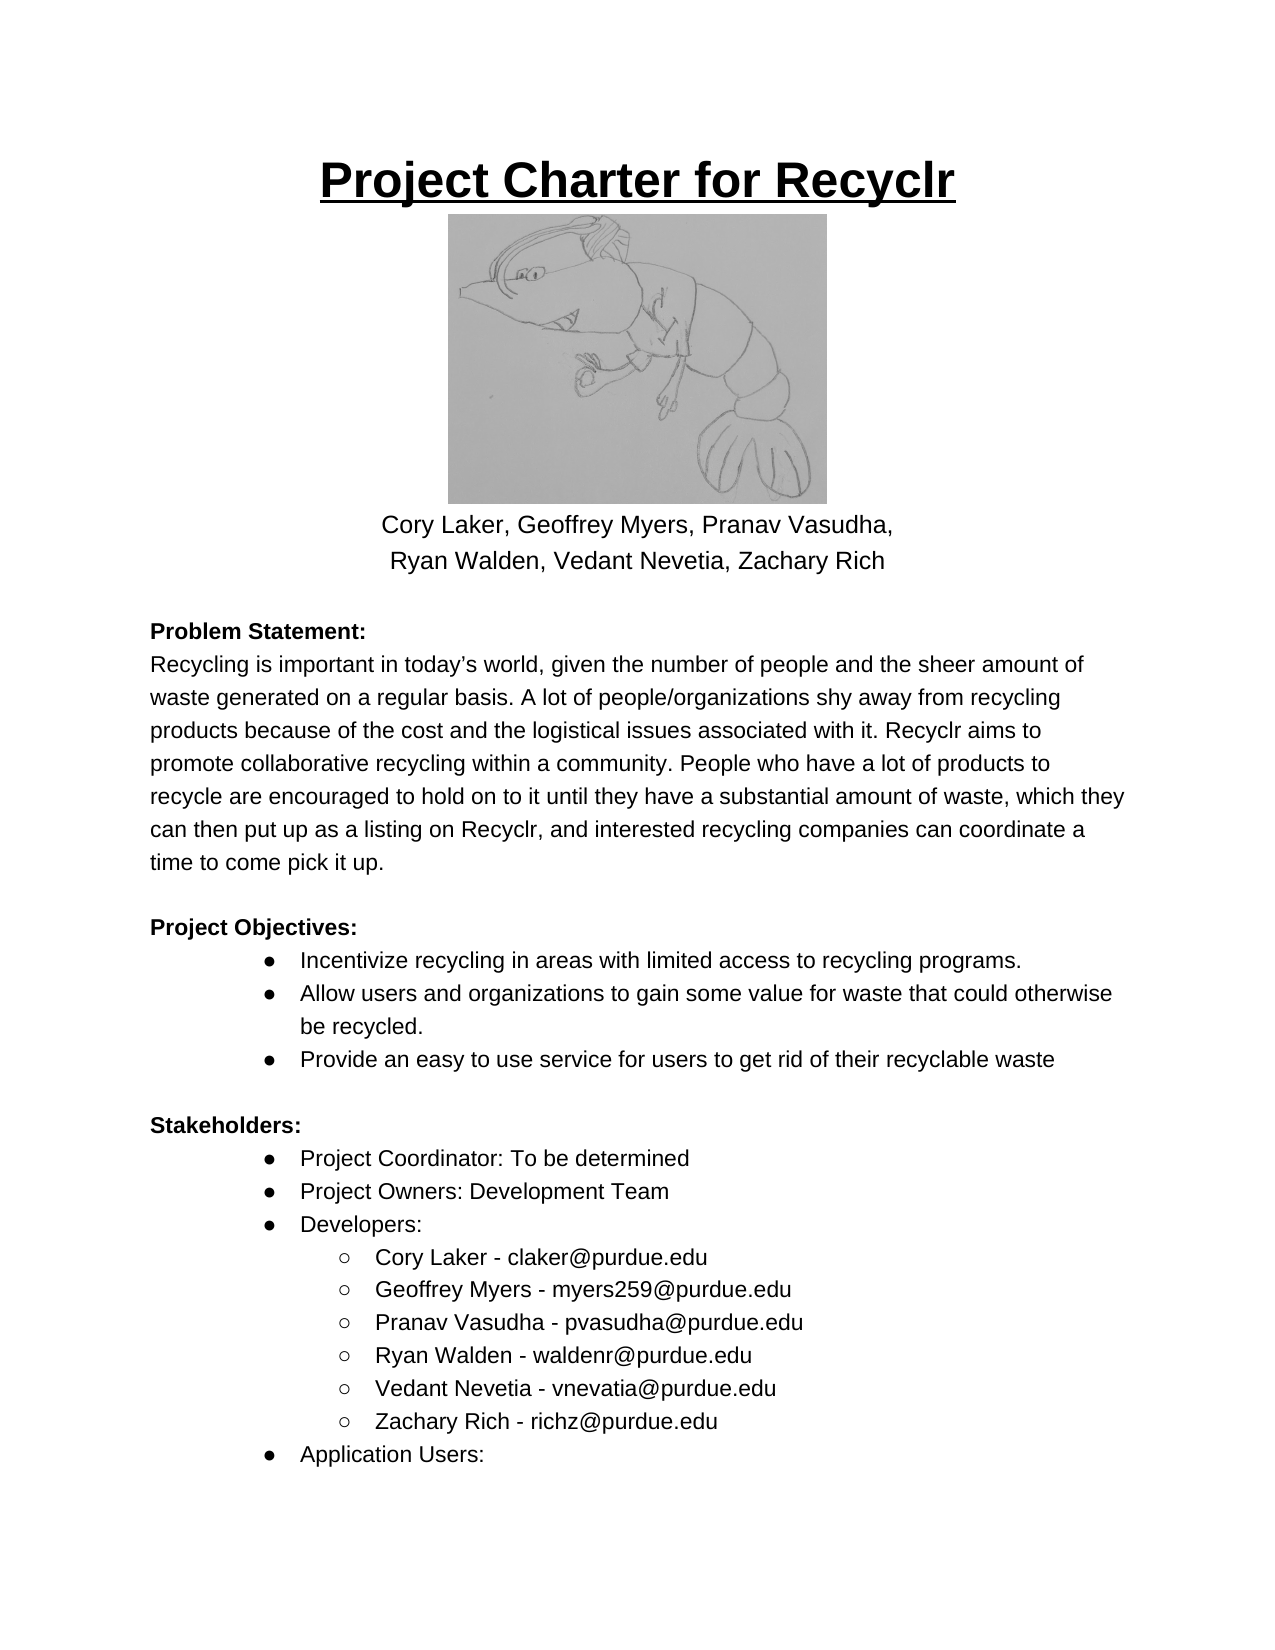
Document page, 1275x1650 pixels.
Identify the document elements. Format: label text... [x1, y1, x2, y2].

list Geoffrey Myers - myers259@purdue.edu [337, 1276, 1125, 1303]
list Provide an easy to use service for users to get rid of their recyclable waste [262, 1046, 1125, 1072]
text Problem Statement: [150, 618, 1125, 644]
list Cory Laker - claker@purdue.edu [337, 1243, 1125, 1270]
text Recycling is important in today’s world, given the number of people and the sheer amount of waste generated on a regular basis. A lot of people/organizations shy away from recycling products because of the cost and the logistical issues associated with it. Recyclr aims to promote collaborative recycling within a community. People who have a lot of products to recycle are encouraged to hold on to it until they have a substantial amount of waste, which they can then put up as a listing on Recyclr, and interested recycling companies can coordinate a time to come pick it up. [150, 651, 1125, 875]
list Vedant Nevetia - vnevatia@purdue.edu [337, 1375, 1125, 1402]
picture [448, 214, 827, 504]
list Application Users: [262, 1441, 1125, 1467]
list Zachary Rich - richz@purdue.edu [337, 1408, 1125, 1434]
list Incentivize recycling in areas with limited access to recycling programs. [262, 947, 1125, 974]
text Stakeholders: [150, 1112, 1125, 1138]
list Ryan Walden - waldenr@purdue.edu [337, 1342, 1125, 1369]
list Project Owners: Development Team [262, 1178, 1125, 1204]
text Project Objectives: [150, 914, 1125, 941]
text Cory Laker, Geoffrey Myers, Pranav Vasudha, [150, 510, 1125, 539]
list Allow users and organizations to gain some value for waste that could otherwise be recycled. [262, 980, 1125, 1039]
text Ryan Walden, Vedant Nevetia, Zachary Rich [150, 546, 1125, 575]
list Project Coordinator: To be determined [262, 1145, 1125, 1171]
list Pranav Vasudha - pvasudha@purdue.edu [337, 1309, 1125, 1336]
list Developers: [262, 1211, 1125, 1237]
